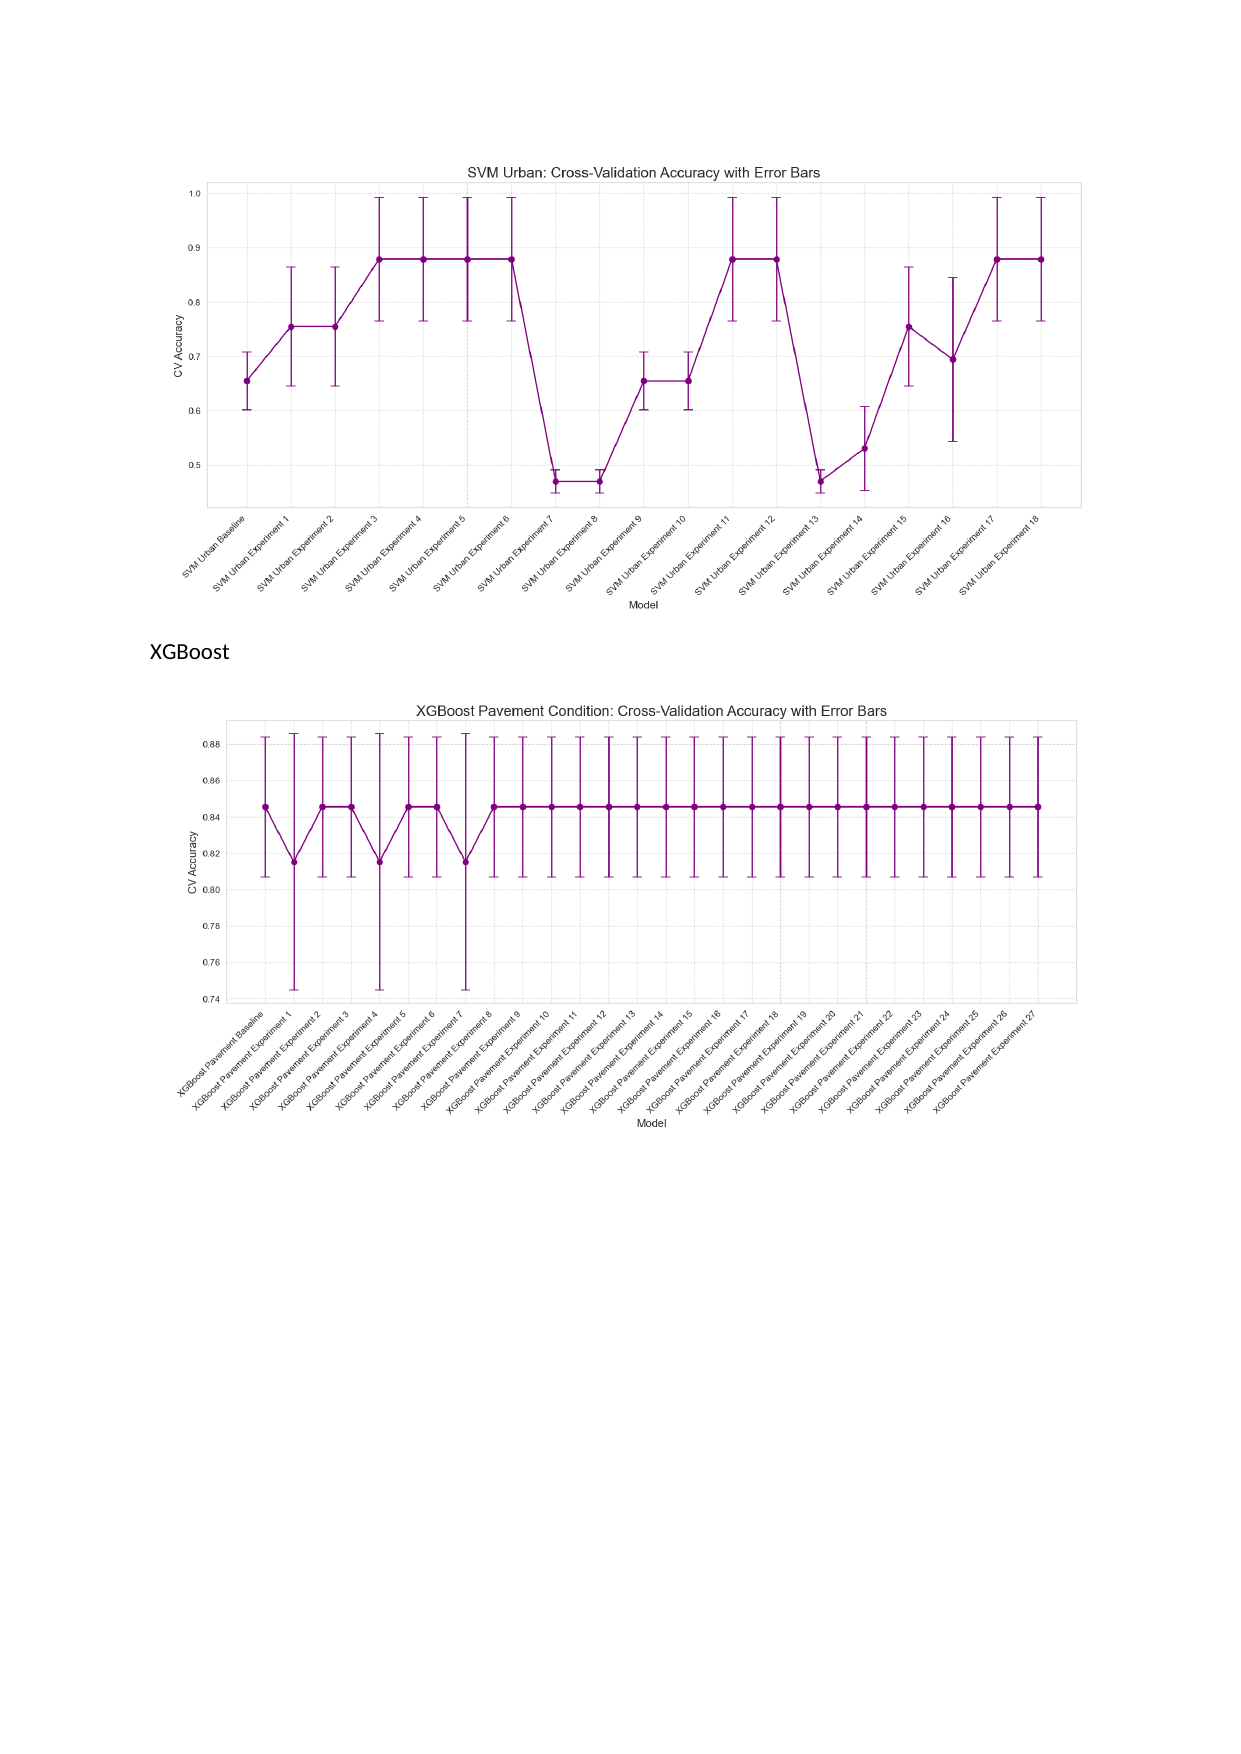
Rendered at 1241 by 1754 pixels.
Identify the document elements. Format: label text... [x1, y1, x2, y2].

text XGBoost [150, 637, 1090, 665]
picture [150, 683, 1091, 1135]
picture [150, 150, 1091, 619]
